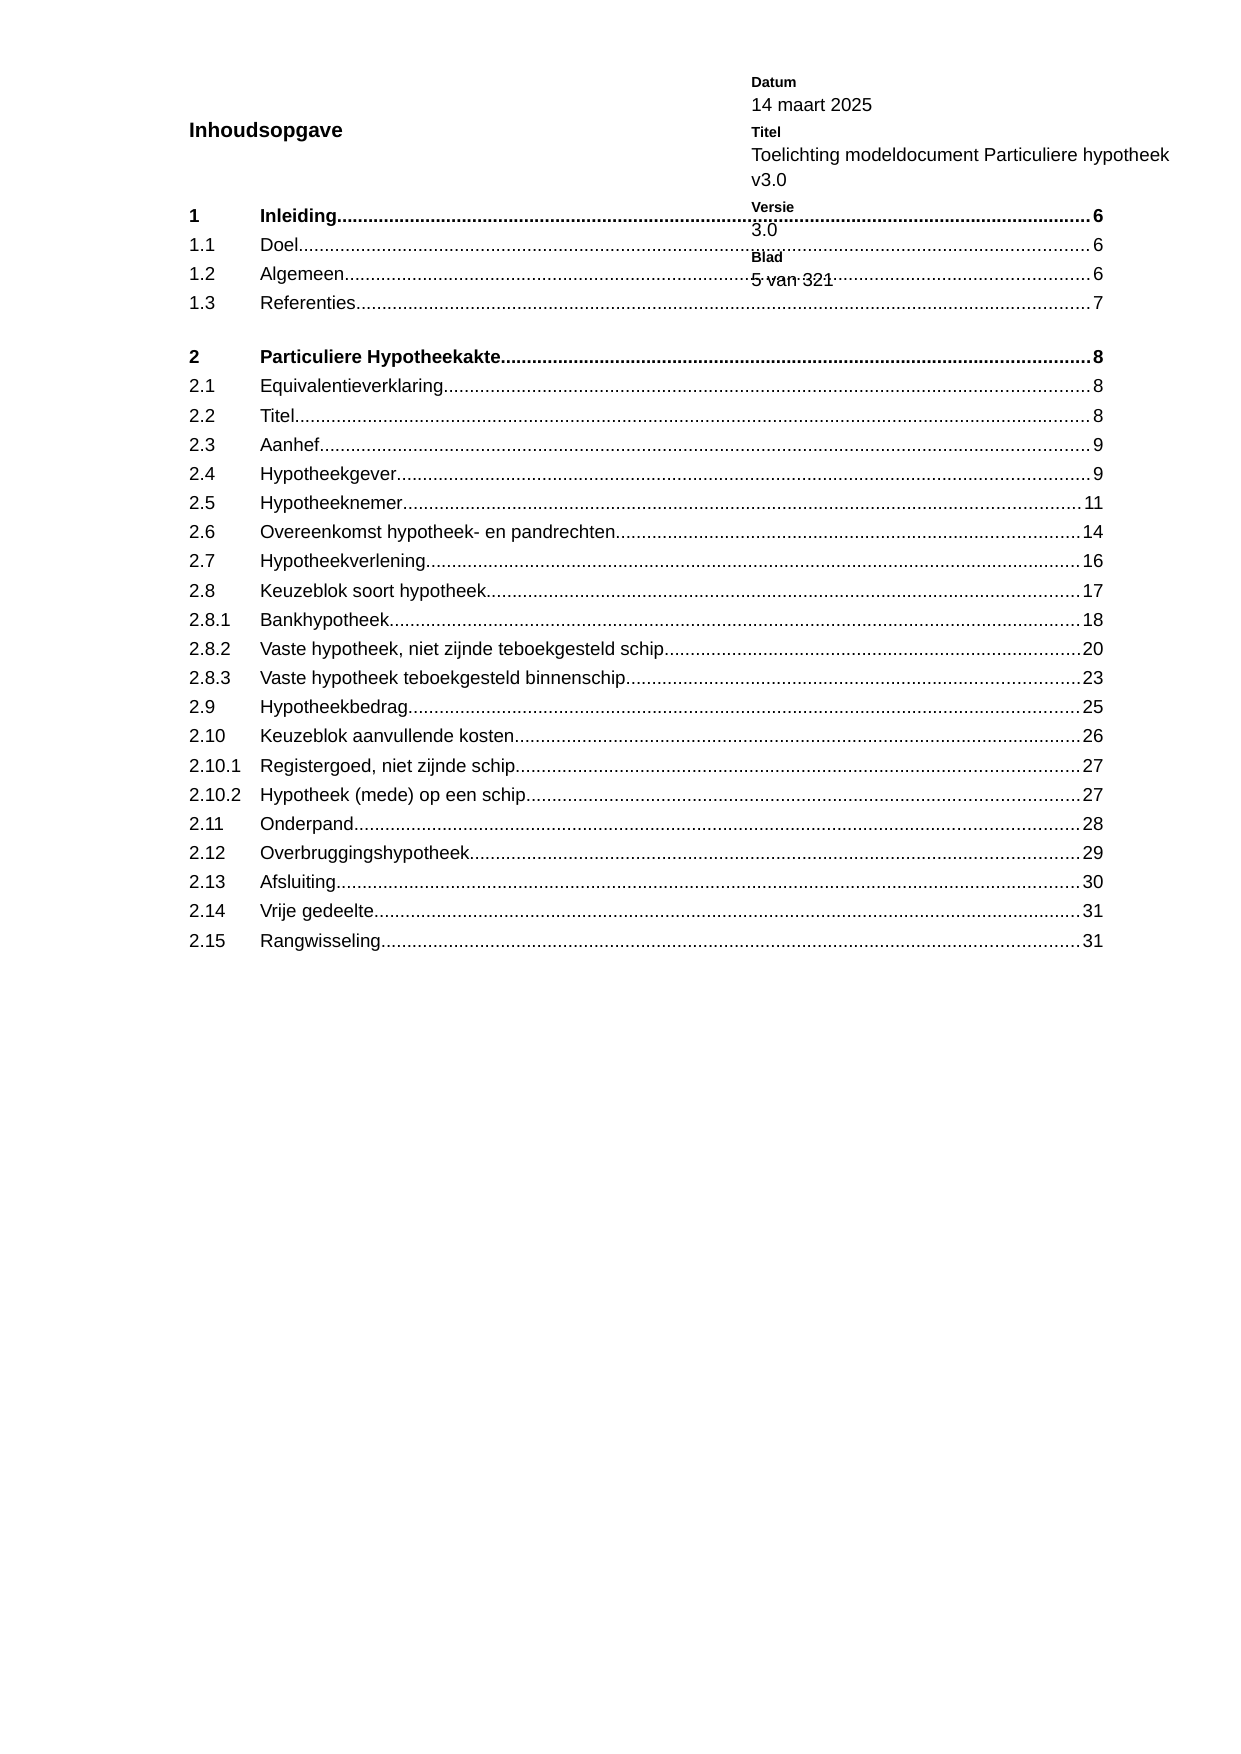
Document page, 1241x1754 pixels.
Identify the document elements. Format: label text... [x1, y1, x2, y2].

text 2.2 Titel 8 [189, 397, 1104, 426]
text 1 Inleiding 6 [189, 197, 1104, 226]
text 2.8.1 Bankhypotheek 18 [189, 601, 1104, 630]
text 2.12 Overbruggingshypotheek 29 [189, 834, 1104, 863]
text 2.10.1 Registergoed, niet zijnde schip 27 [189, 747, 1104, 776]
text 2.8.3 Vaste hypotheek teboekgesteld binnenschip 23 [189, 659, 1104, 688]
text 2.7 Hypotheekverlening 16 [189, 543, 1104, 572]
text 2.15 Rangwisseling 31 [189, 922, 1104, 951]
text 2.8.2 Vaste hypotheek, niet zijnde teboekgesteld schip 20 [189, 630, 1104, 659]
text 2.13 Afsluiting 30 [189, 863, 1104, 893]
text Inhoudsopgave [189, 118, 1104, 143]
text 2.3 Aanhef 9 [189, 426, 1104, 455]
text 2.4 Hypotheekgever 9 [189, 455, 1104, 484]
text 2.14 Vrije gedeelte 31 [189, 893, 1104, 922]
text 2.10.2 Hypotheek (mede) op een schip 27 [189, 776, 1104, 805]
text 2.9 Hypotheekbedrag 25 [189, 688, 1104, 718]
text 1.3 Referenties 7 [189, 284, 1104, 313]
text 2.11 Onderpand 28 [189, 805, 1104, 834]
text 2.10 Keuzeblok aanvullende kosten 26 [189, 718, 1104, 747]
text 1.2 Algemeen 6 [189, 255, 1104, 284]
text 2.6 Overeenkomst hypotheek- en pandrechten 14 [189, 513, 1104, 543]
text 2 Particuliere Hypotheekakte 8 [189, 338, 1104, 368]
text 2.8 Keuzeblok soort hypotheek 17 [189, 572, 1104, 601]
text 2.5 Hypotheeknemer 11 [189, 484, 1104, 513]
text 1.1 Doel 6 [189, 226, 1104, 255]
text 2.1 Equivalentieverklaring 8 [189, 368, 1104, 397]
